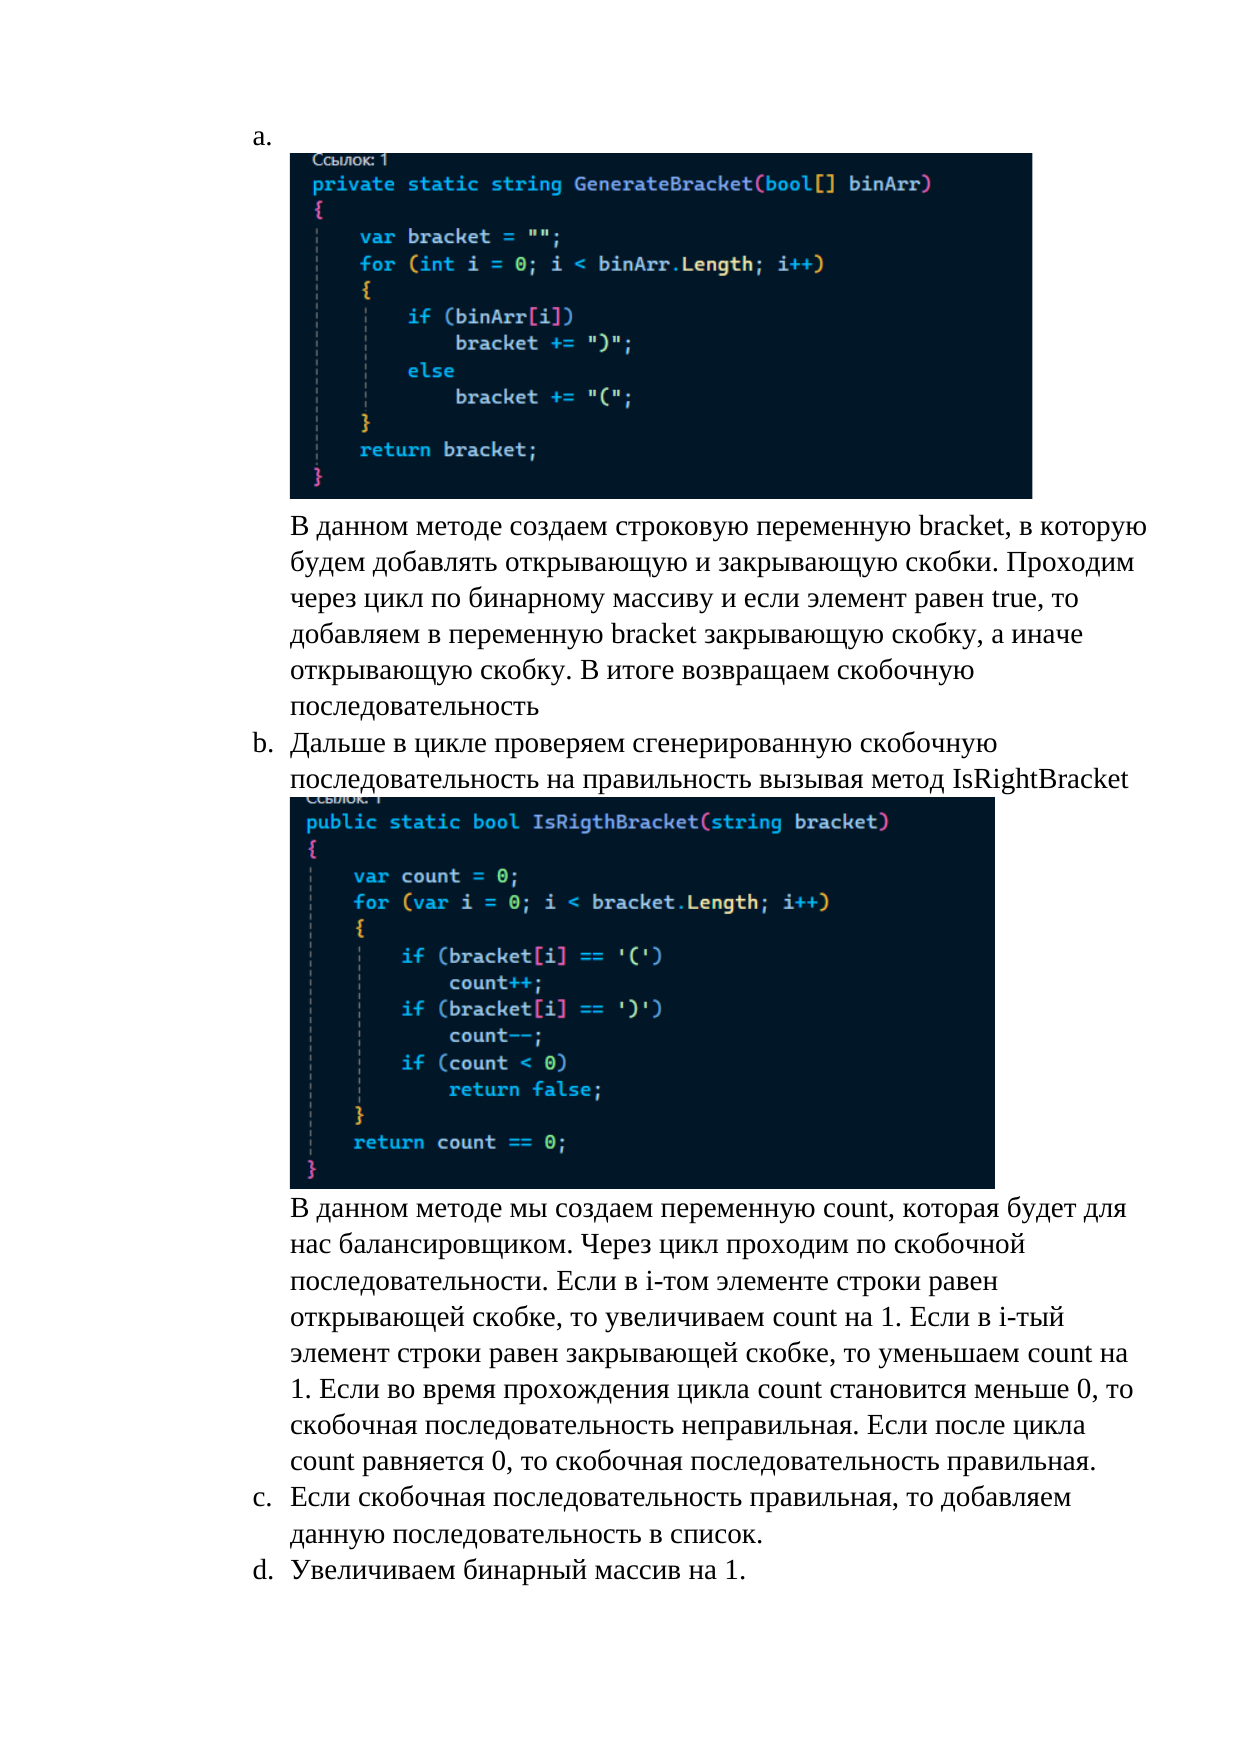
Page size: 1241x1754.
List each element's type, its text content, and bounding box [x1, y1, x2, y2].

picture [289, 153, 1033, 499]
list Увеличиваем бинарный массив на 1. [252, 1552, 1152, 1585]
list Если скобочная последовательность правильная, то добавляем данную последовательность в список. [252, 1479, 1152, 1549]
list Дальше в цикле проверяем сгенерированную скобочную последовательность на правильность вызывая метод IsRightBracket [252, 725, 1152, 794]
list В данном методе мы создаем переменную count, которая будет для нас балансировщиком. Через цикл проходим по скобочной последовательности. Если в i-том элементе строки равен открывающей скобке, то увеличиваем count на 1. Если в i-тый элемент строки равен закрывающей скобке, то уменьшаем count на 1. Если во время прохождения цикла count становится меньше 0, то скобочная последовательность неправильная. Если после цикла count равняется 0, то скобочная последовательность правильная. [290, 1190, 1152, 1477]
list В данном методе создаем строковую переменную bracket, в которую будем добавлять открывающую и закрывающую скобки. Проходим через цикл по бинарному массиву и если элемент равен true, то добавляем в переменную bracket закрывающую скобку, а иначе открывающую скобку. В итоге возвращаем скобочную последовательность [290, 508, 1152, 722]
picture [289, 797, 995, 1189]
